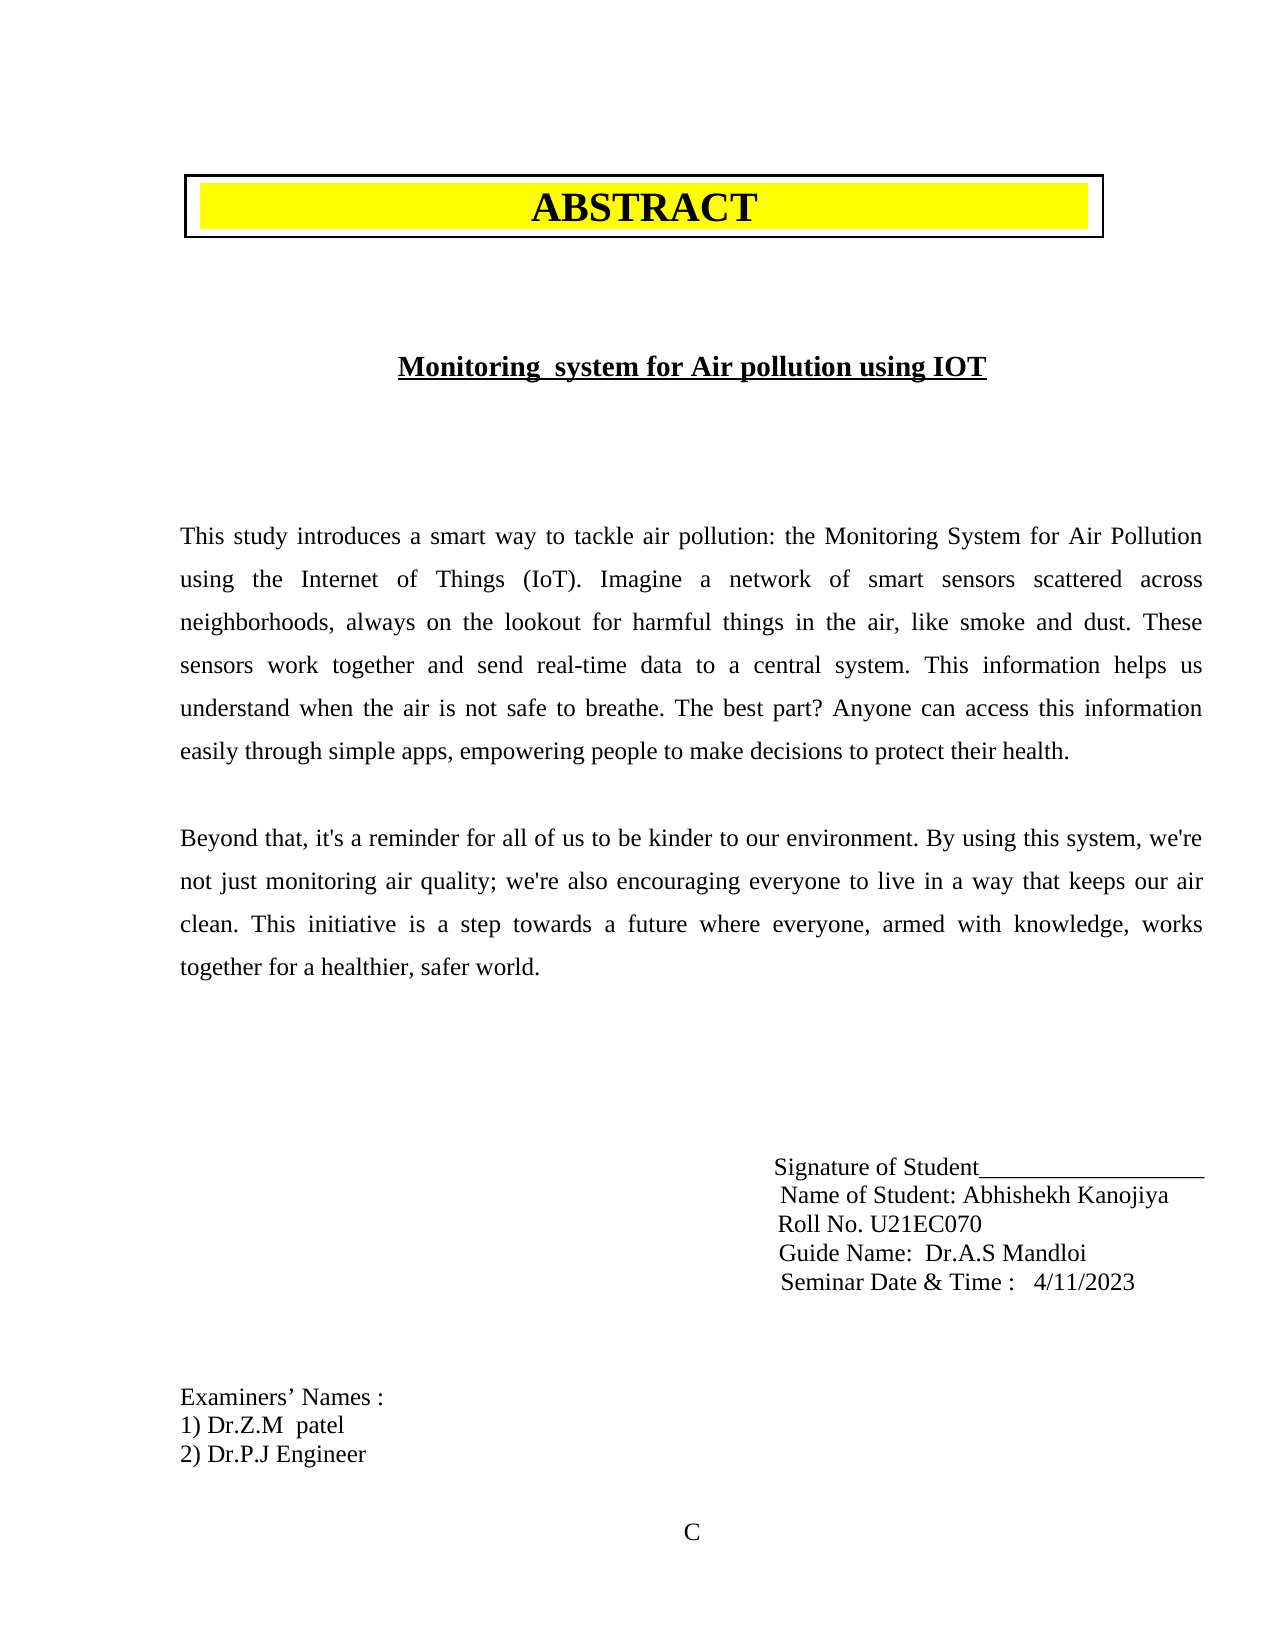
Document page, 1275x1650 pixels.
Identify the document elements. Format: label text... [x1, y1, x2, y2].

text Examiners’ Names : [180, 1382, 1204, 1411]
text Roll No. U21EC070 [180, 1209, 1204, 1238]
text Name of Student: Abhishekh Kanojiya [180, 1181, 1204, 1209]
text This study introduces a smart way to tackle air pollution: the Monitoring System for Air Pollution using the Internet of Things (IoT). Imagine a network of smart sensors scattered across neighborhoods, always on the lookout for harmful things in the air, like smoke and dust. These sensors work together and send real-time data to a central system. This information helps us understand when the air is not safe to breathe. The best part? Anyone can access this information easily through simple apps, empowering people to make decisions to protect their health. [180, 521, 1204, 765]
text 2) Dr.P.J Engineer [180, 1439, 1204, 1468]
text 1) Dr.Z.M patel [180, 1411, 1204, 1439]
text Guide Name: Dr.A.S Mandloi [180, 1238, 1204, 1267]
text Signature of Student__________________ [180, 1152, 1204, 1181]
text Monitoring system for Air pollution using IOT [180, 349, 1204, 383]
text Beyond that, it's a reminder for all of us to be kinder to our environment. By using this system, we're not just monitoring air quality; we're also encouraging everyone to live in a way that keeps our air clean. This initiative is a step towards a future where everyone, armed with knowledge, works together for a healthier, safer world. [180, 823, 1204, 981]
text Seminar Date & Time : 4/11/2023 [180, 1267, 1204, 1296]
